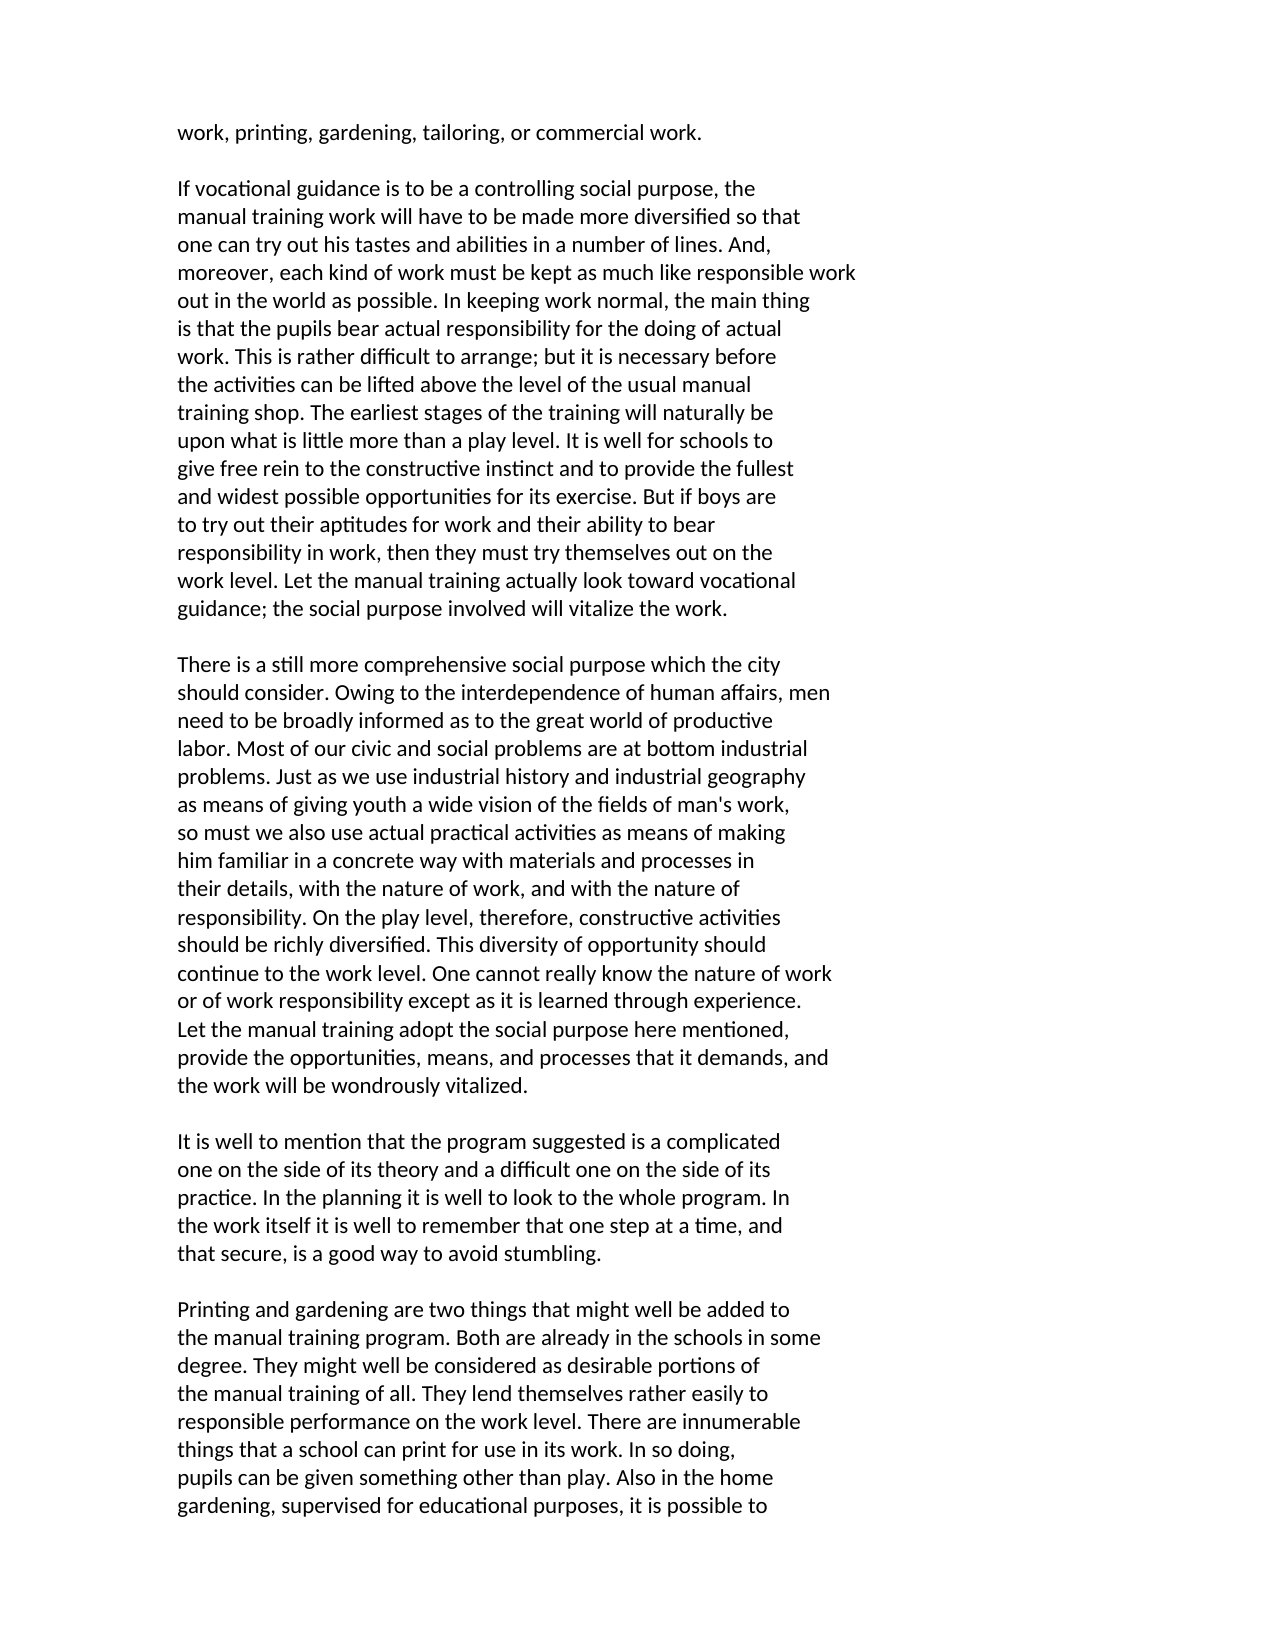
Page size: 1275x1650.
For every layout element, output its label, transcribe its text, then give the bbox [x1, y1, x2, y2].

text one can try out his tastes and abilities in a number of lines. And, [177, 230, 1186, 258]
text responsible performance on the work level. There are innumerable [177, 1407, 1186, 1435]
text give free rein to the constructive instinct and to provide the fullest [177, 454, 1186, 482]
text moreover, each kind of work must be kept as much like responsible work [177, 258, 1186, 286]
text that secure, is a good way to avoid stumbling. [177, 1239, 1186, 1267]
text to try out their aptitudes for work and their ability to bear [177, 510, 1186, 538]
text work. This is rather difficult to arrange; but it is necessary before [177, 342, 1186, 370]
text need to be broadly informed as to the great world of productive [177, 706, 1186, 734]
text as means of giving youth a wide vision of the fields of man's work, [177, 791, 1186, 818]
text the work itself it is well to remember that one step at a time, and [177, 1211, 1186, 1239]
text one on the side of its theory and a difficult one on the side of its [177, 1155, 1186, 1183]
text manual training work will have to be made more diversified so that [177, 202, 1186, 230]
text things that a school can print for use in its work. In so doing, [177, 1435, 1186, 1463]
text guidance; the social purpose involved will vitalize the work. [177, 594, 1186, 622]
text It is well to mention that the program suggested is a complicated [177, 1127, 1186, 1155]
text should consider. Owing to the interdependence of human affairs, men [177, 678, 1186, 706]
text problems. Just as we use industrial history and industrial geography [177, 762, 1186, 791]
text continue to the work level. One cannot really know the nature of work [177, 959, 1186, 987]
text is that the pupils bear actual responsibility for the doing of actual [177, 314, 1186, 342]
text There is a still more comprehensive social purpose which the city [177, 650, 1186, 678]
text gardening, supervised for educational purposes, it is possible to [177, 1491, 1186, 1519]
text labor. Most of our civic and social problems are at bottom industrial [177, 734, 1186, 762]
text the manual training program. Both are already in the schools in some [177, 1323, 1186, 1351]
text responsibility. On the play level, therefore, constructive activities [177, 903, 1186, 931]
text and widest possible opportunities for its exercise. But if boys are [177, 482, 1186, 510]
text or of work responsibility except as it is learned through experience. [177, 987, 1186, 1015]
text degree. They might well be considered as desirable portions of [177, 1351, 1186, 1379]
text the manual training of all. They lend themselves rather easily to [177, 1379, 1186, 1407]
text training shop. The earliest stages of the training will naturally be [177, 398, 1186, 426]
text provide the opportunities, means, and processes that it demands, and [177, 1043, 1186, 1071]
text work, printing, gardening, tailoring, or commercial work. [177, 118, 1186, 146]
text Let the manual training adopt the social purpose here mentioned, [177, 1015, 1186, 1043]
text their details, with the nature of work, and with the nature of [177, 874, 1186, 903]
text him familiar in a concrete way with materials and processes in [177, 847, 1186, 874]
text the activities can be lifted above the level of the usual manual [177, 370, 1186, 398]
text out in the world as possible. In keeping work normal, the main thing [177, 286, 1186, 314]
text Printing and gardening are two things that might well be added to [177, 1295, 1186, 1323]
text work level. Let the manual training actually look toward vocational [177, 566, 1186, 594]
text so must we also use actual practical activities as means of making [177, 818, 1186, 847]
text upon what is little more than a play level. It is well for schools to [177, 426, 1186, 454]
text If vocational guidance is to be a controlling social purpose, the [177, 174, 1186, 202]
text responsibility in work, then they must try themselves out on the [177, 538, 1186, 566]
text practice. In the planning it is well to look to the whole program. In [177, 1183, 1186, 1211]
text the work will be wondrously vitalized. [177, 1071, 1186, 1099]
text should be richly diversified. This diversity of opportunity should [177, 931, 1186, 959]
text pupils can be given something other than play. Also in the home [177, 1463, 1186, 1491]
